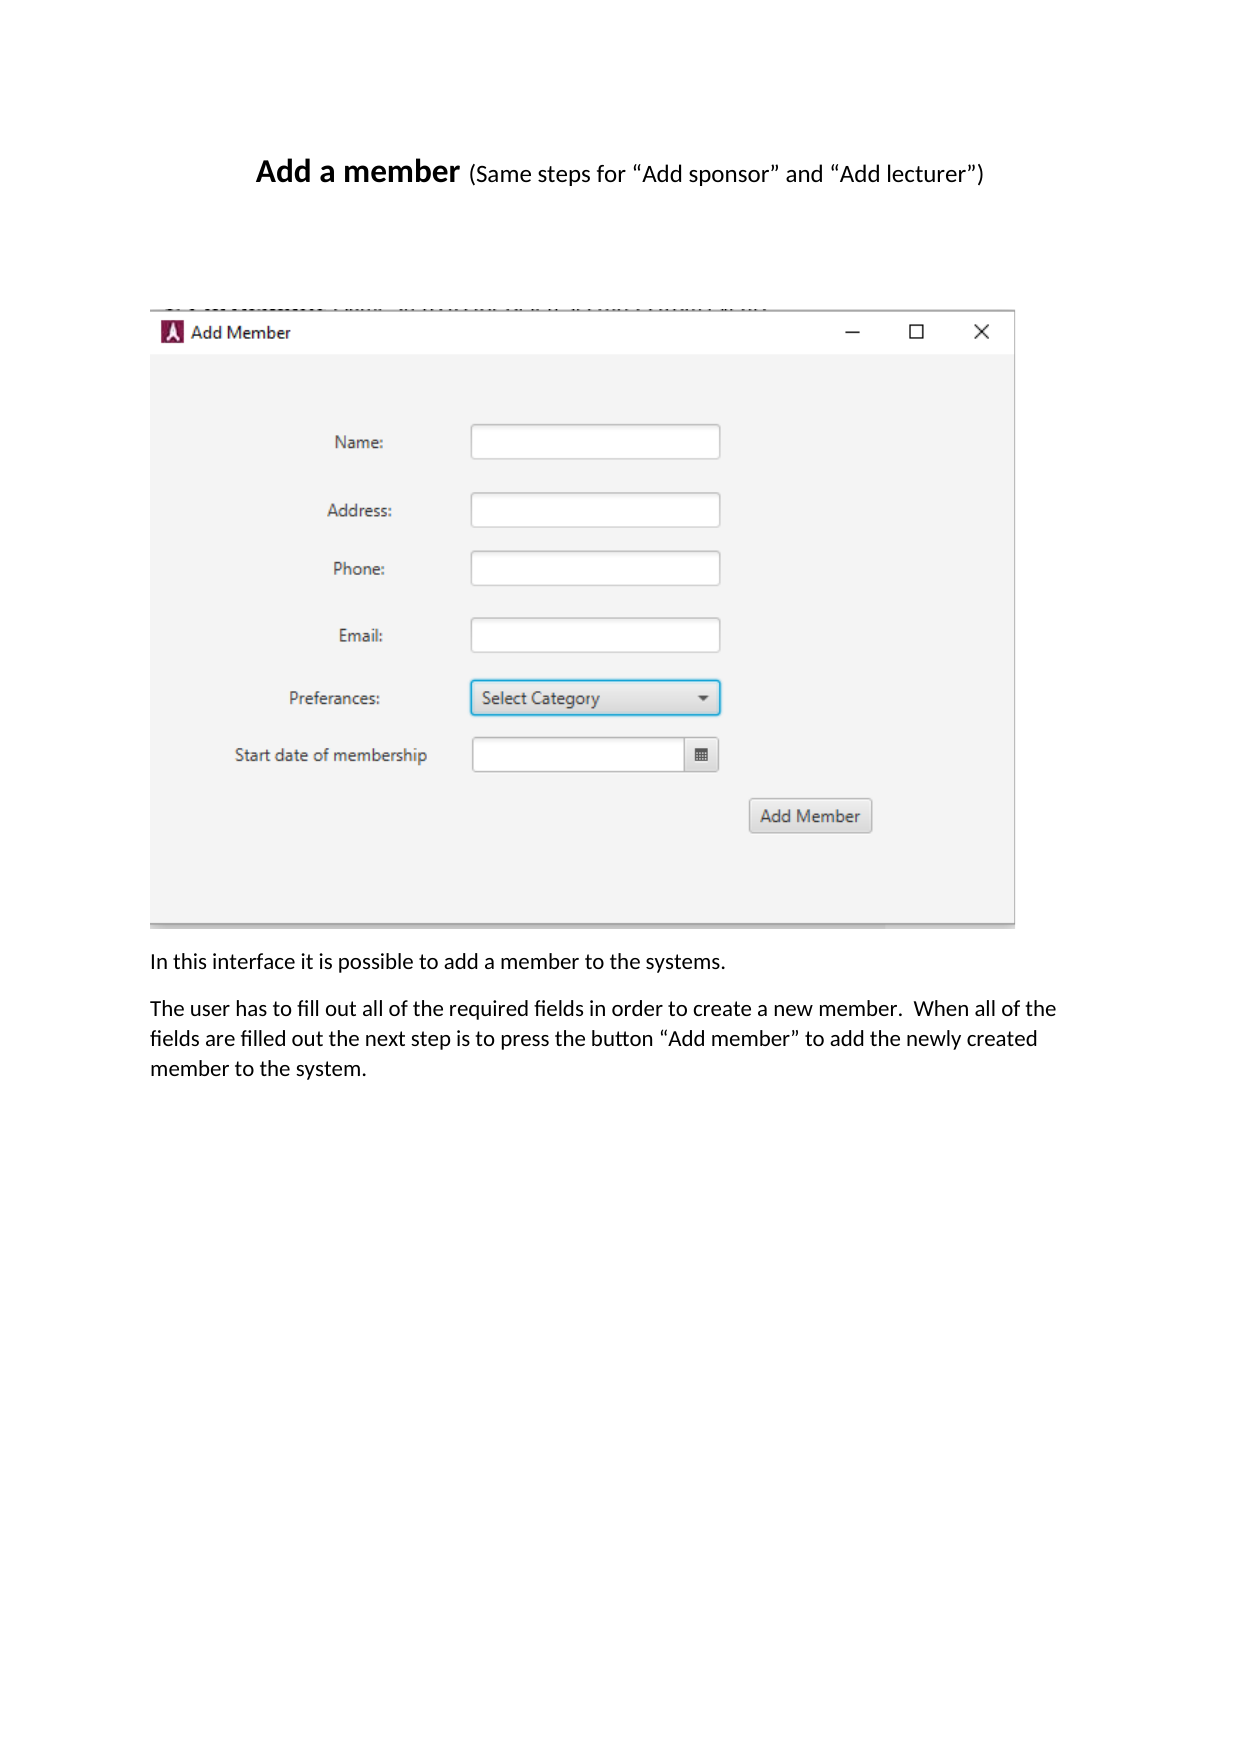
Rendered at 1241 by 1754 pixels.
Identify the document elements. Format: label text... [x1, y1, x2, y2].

text The user has to fill out all of the required fields in order to create a new member. When all of the fields are filled out the next step is to press the button “Add member” to add the newly created member to the system. [150, 994, 1090, 1082]
picture [150, 309, 1016, 929]
text In this interface it is possible to add a member to the systems. [150, 947, 1090, 975]
text Add a member (Same steps for “Add sponsor” and “Add lecturer”) [150, 150, 1090, 191]
